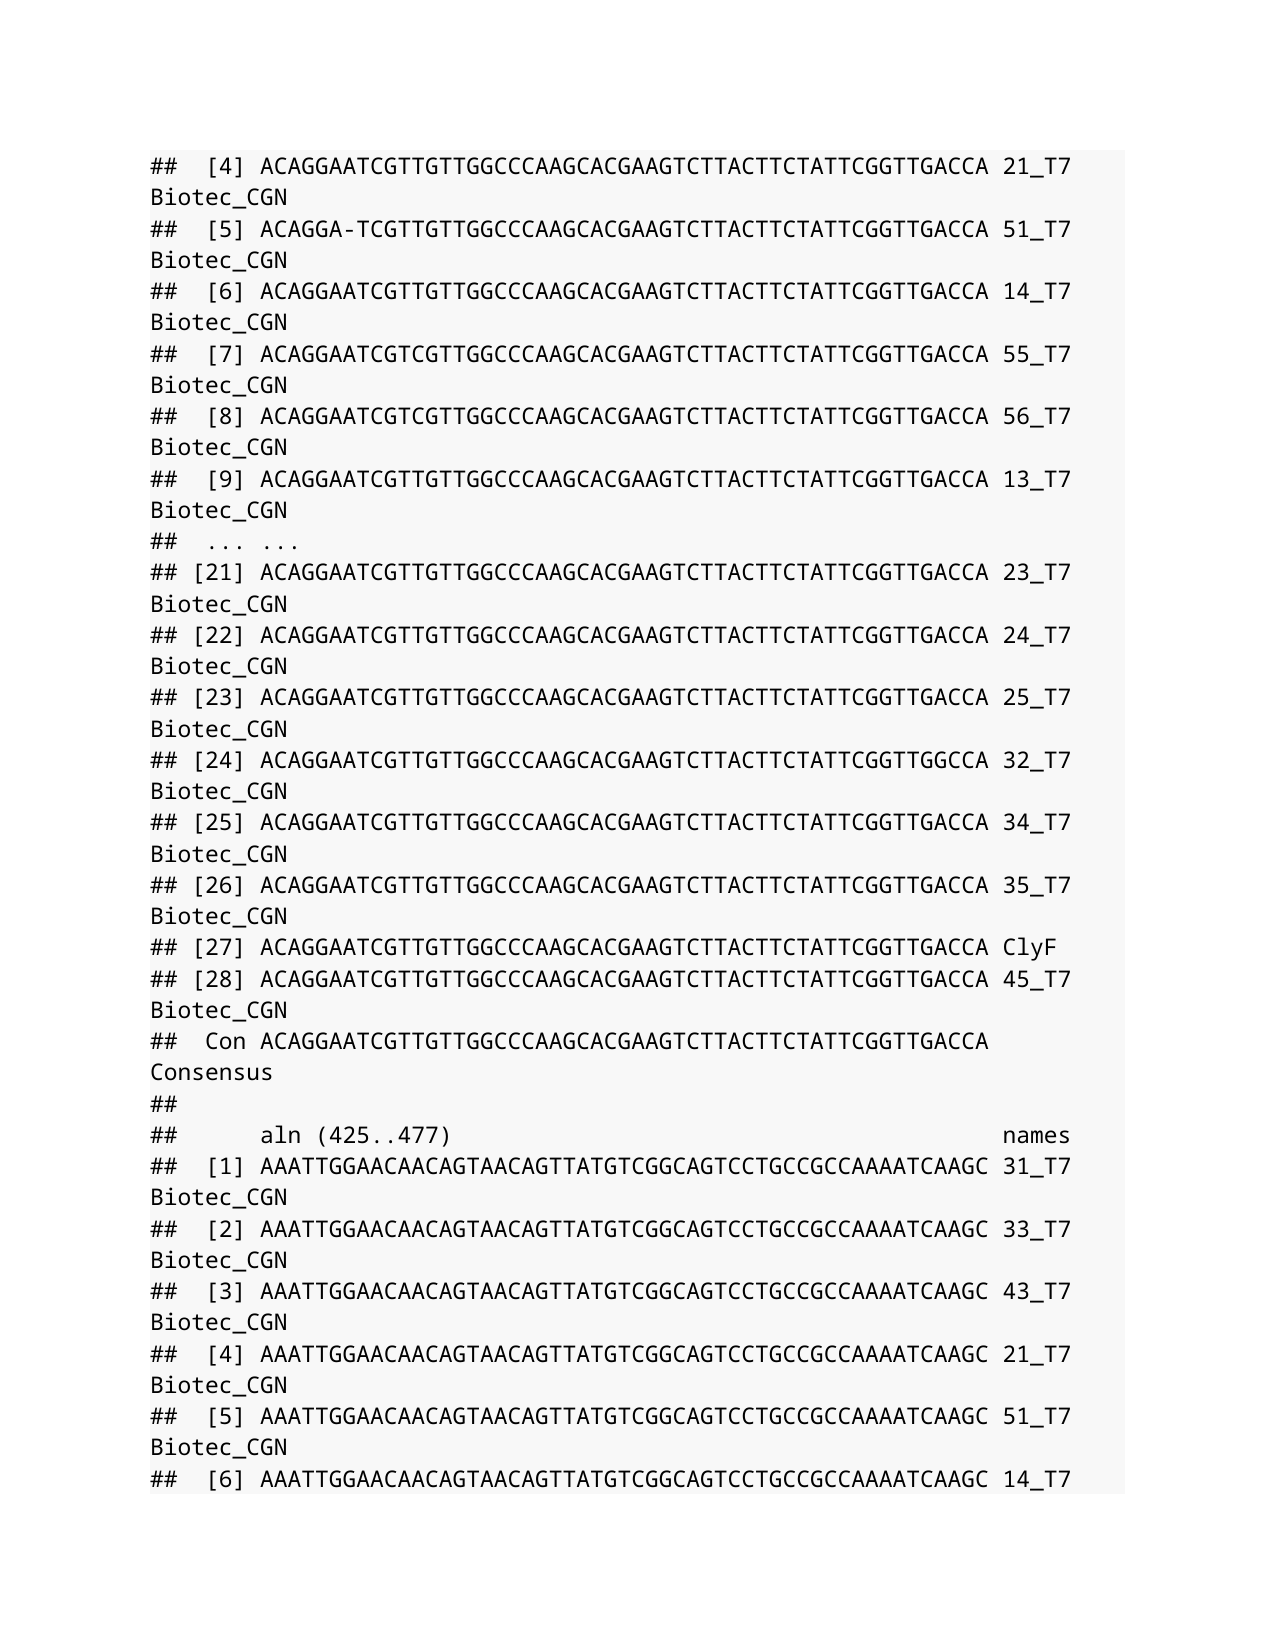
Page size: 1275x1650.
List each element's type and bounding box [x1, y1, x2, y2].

text [150, 150, 1125, 1494]
